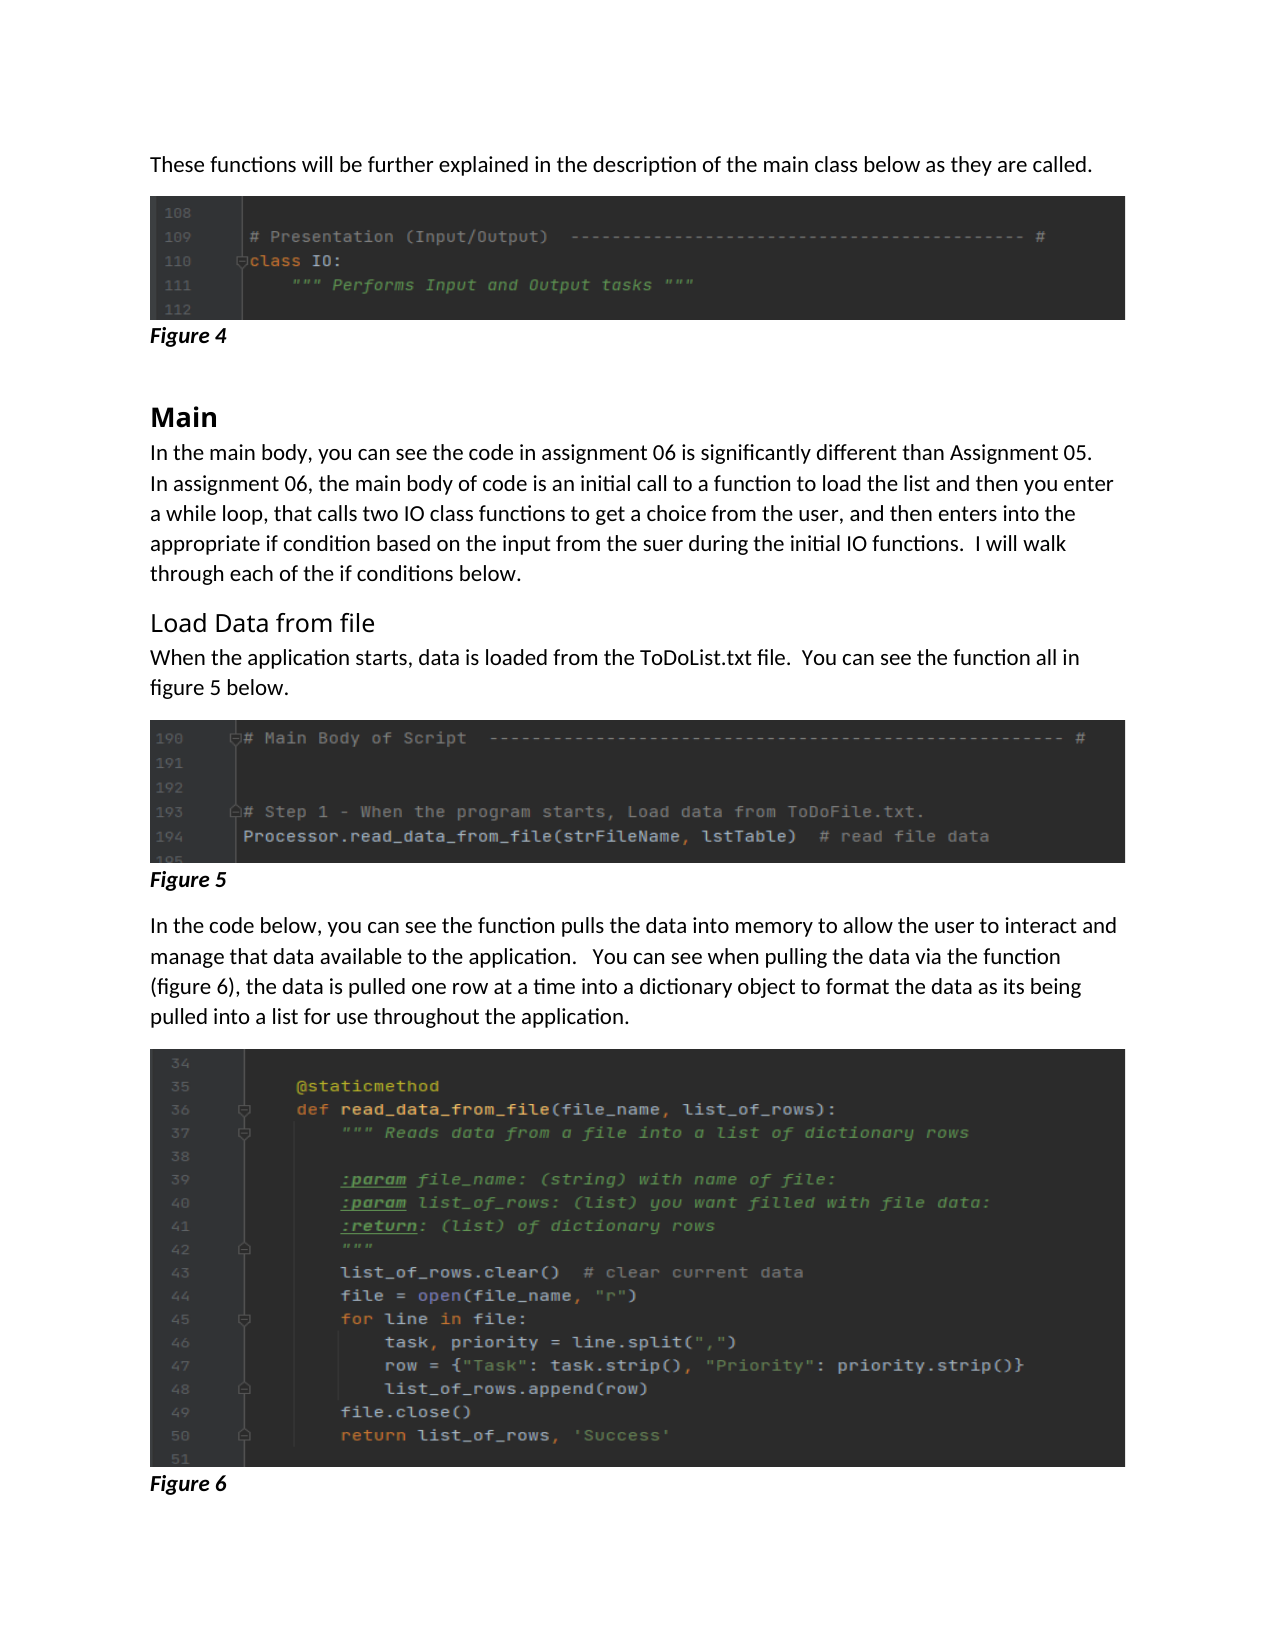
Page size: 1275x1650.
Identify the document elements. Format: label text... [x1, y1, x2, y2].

text Figure 5 [150, 863, 1125, 893]
picture [150, 1049, 1125, 1467]
text Figure 6 [150, 1469, 1125, 1497]
subtitle Main [150, 399, 1125, 436]
text Figure 4 [150, 322, 1125, 349]
subtitle Load Data from file [150, 606, 1125, 640]
text In the main body, you can see the code in assignment 06 is significantly different than Assignment 05. In assignment 06, the main body of code is an initial call to a function to load the list and then you enter a while loop, that calls two IO class functions to get a choice from the user, and then enters into the appropriate if condition based on the input from the suer during the initial IO functions. I will walk through each of the if conditions below. [150, 438, 1125, 587]
text These functions will be further explained in the description of the main class below as they are called. [150, 150, 1125, 178]
picture [150, 196, 1125, 320]
text When the application starts, data is loaded from the ToDoList.txt file. You can see the function all in figure 5 below. [150, 643, 1125, 701]
text In the code below, you can see the function pulls the data into memory to allow the user to interact and manage that data available to the application. You can see when pulling the data via the function (figure 6), the data is pulled one row at a time into a dictionary object to format the data as its being pulled into a list for use throughout the application. [150, 912, 1125, 1030]
picture [150, 720, 1125, 863]
